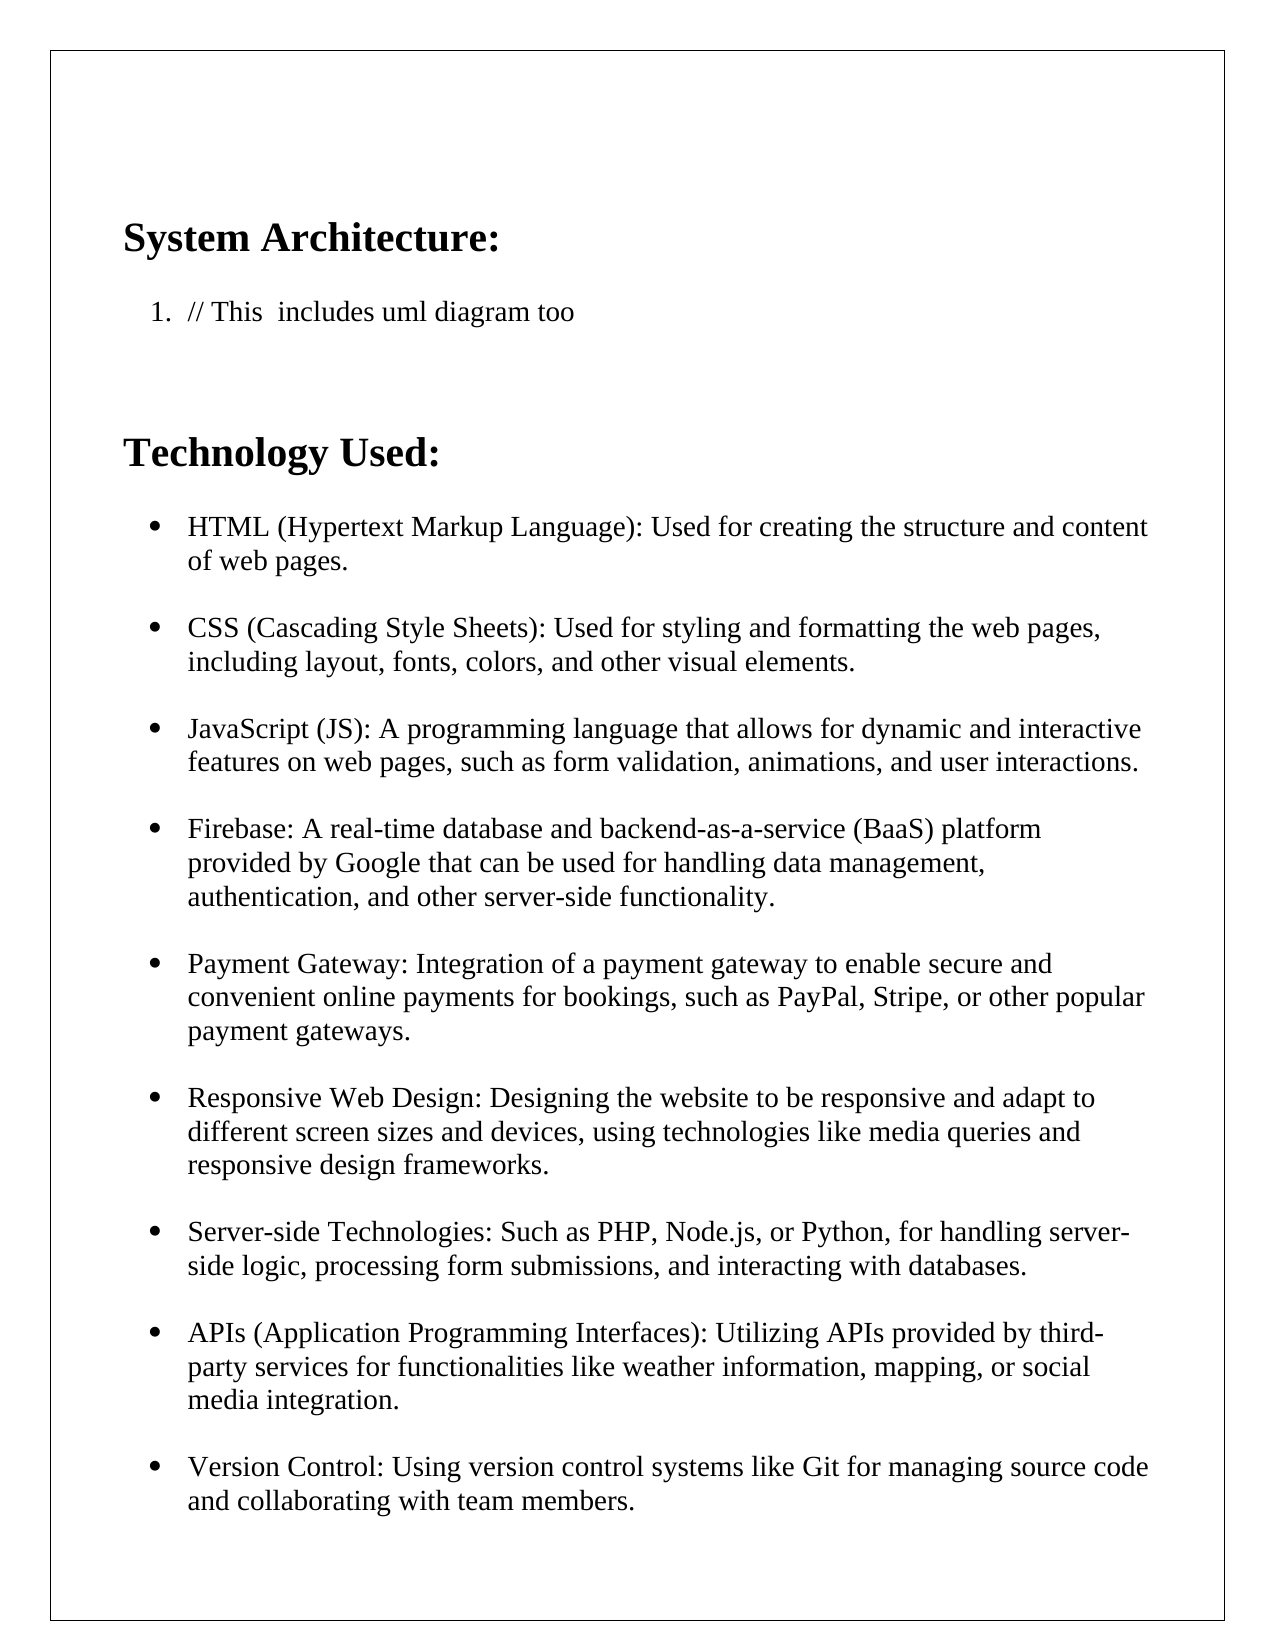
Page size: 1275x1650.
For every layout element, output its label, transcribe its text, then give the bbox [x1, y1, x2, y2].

list Payment Gateway: Integration of a payment gateway to enable secure and convenient online payments for bookings, such as PayPal, Stripe, or other popular payment gateways. [150, 946, 1150, 1047]
list APIs (Application Programming Interfaces): Utilizing APIs provided by third-party services for functionalities like weather information, mapping, or social media integration. [150, 1315, 1150, 1416]
list Responsive Web Design: Designing the website to be responsive and adapt to different screen sizes and devices, using technologies like media queries and responsive design frameworks. [150, 1080, 1150, 1181]
list Firebase: A real-time database and backend-as-a-service (BaaS) platform provided by Google that can be used for handling data management, authentication, and other server-side functionality. [150, 812, 1150, 912]
list // This includes uml diagram too [150, 294, 1150, 327]
subtitle System Architecture: [123, 212, 1150, 260]
list HTML (Hypertext Markup Language): Used for creating the structure and content of web pages. [150, 509, 1150, 577]
list CSS (Cascading Style Sheets): Used for styling and formatting the web pages, including layout, fonts, colors, and other visual elements. [150, 610, 1150, 677]
subtitle Technology Used: [123, 428, 1150, 476]
list JavaScript (JS): A programming language that allows for dynamic and interactive features on web pages, such as form validation, animations, and user interactions. [150, 711, 1150, 778]
list Version Control: Using version control systems like Git for managing source code and collaborating with team members. [150, 1449, 1150, 1517]
list Server-side Technologies: Such as PHP, Node.js, or Python, for handling server-side logic, processing form submissions, and interacting with databases. [150, 1214, 1150, 1282]
